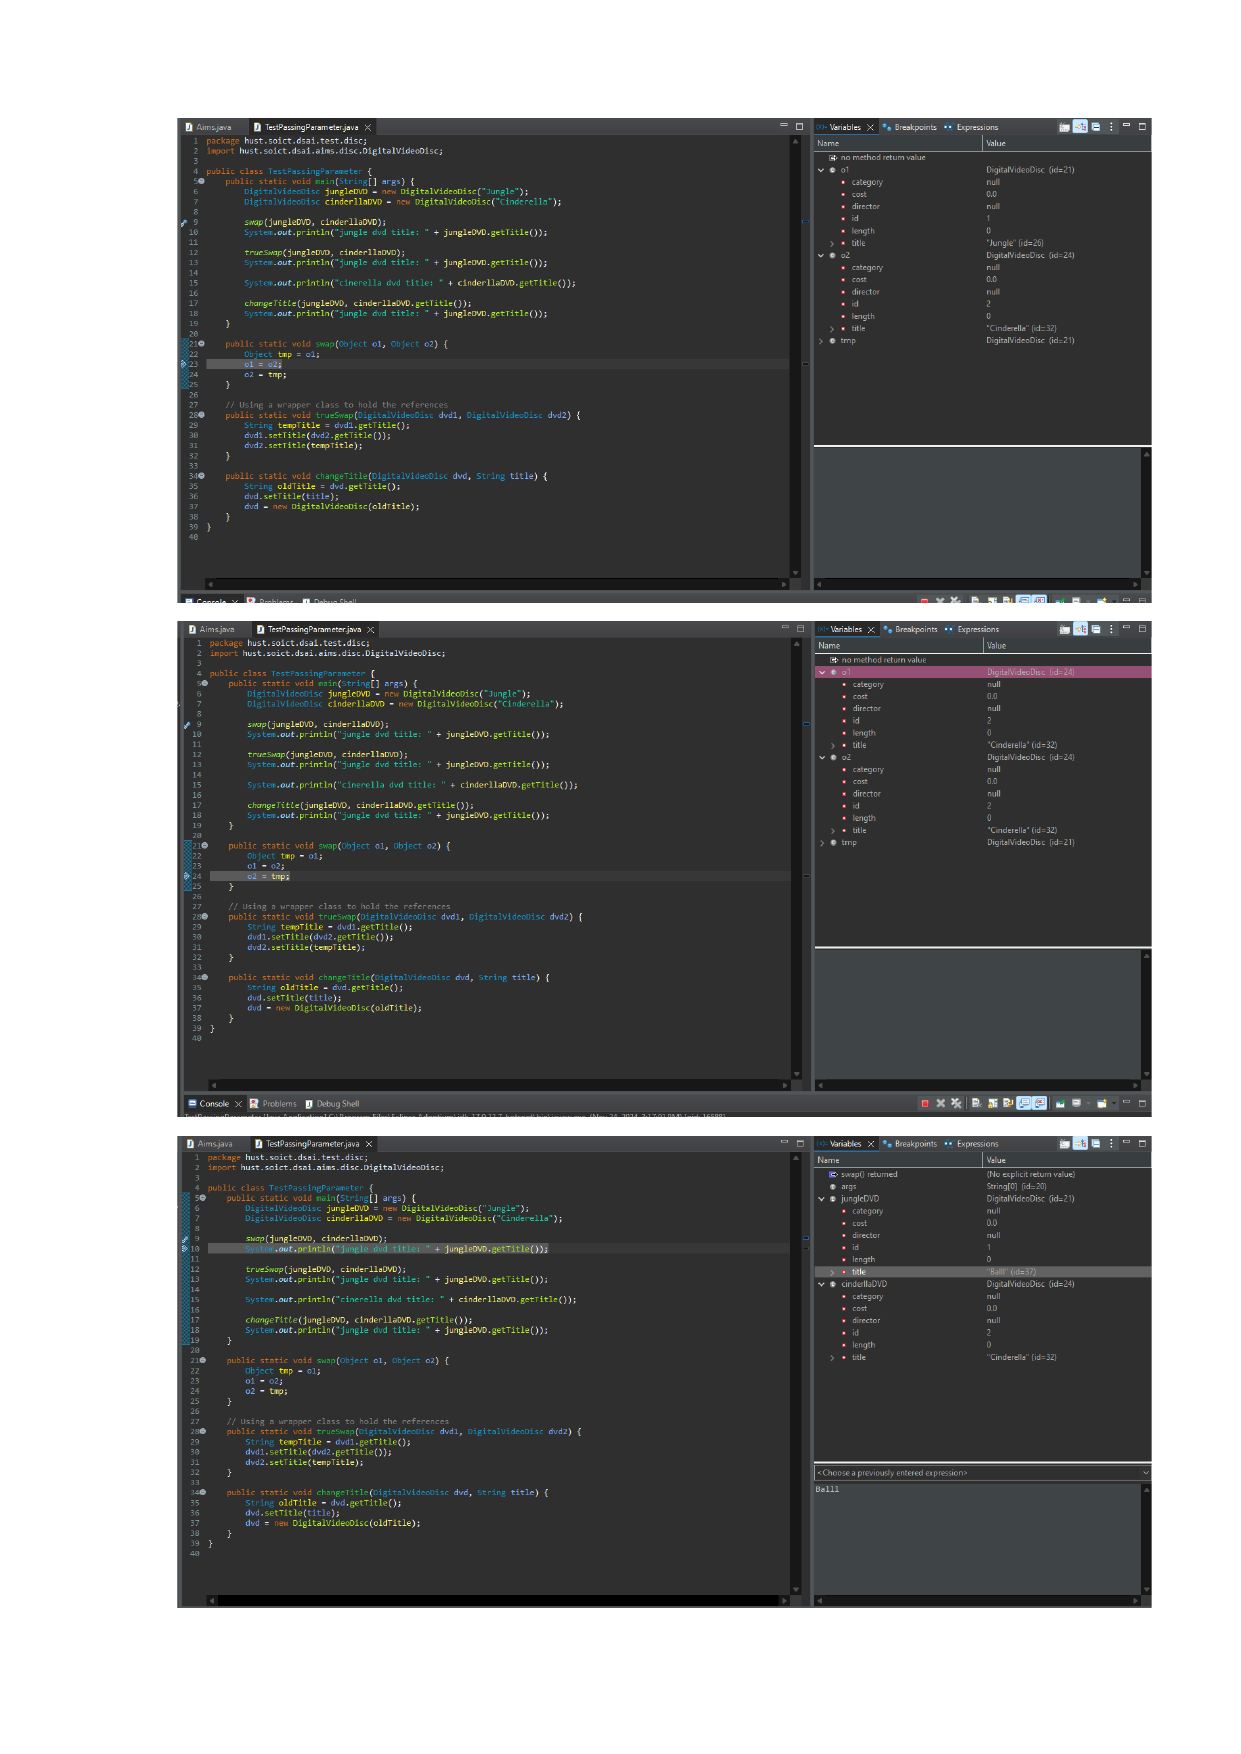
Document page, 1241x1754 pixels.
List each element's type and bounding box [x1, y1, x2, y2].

picture [177, 1136, 1152, 1608]
picture [177, 621, 1152, 1117]
picture [177, 118, 1152, 603]
